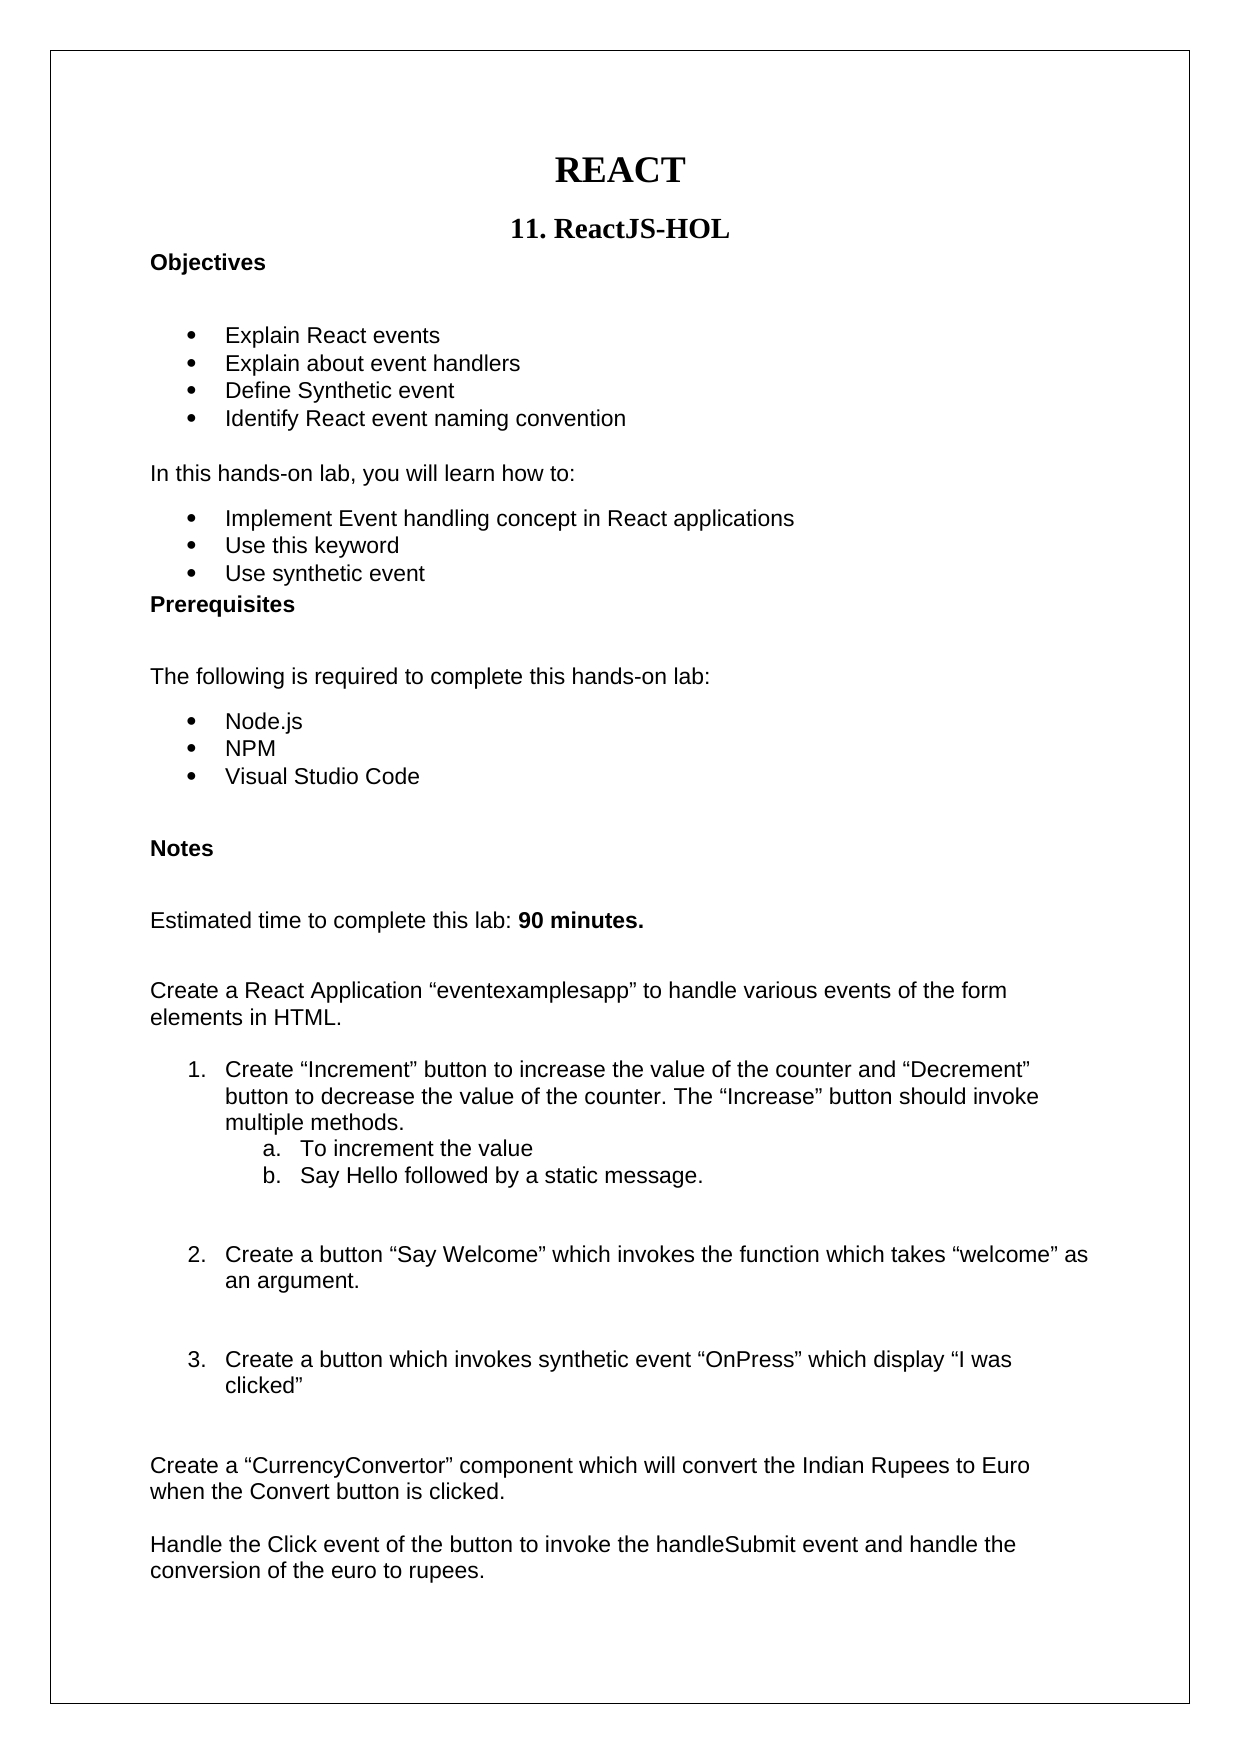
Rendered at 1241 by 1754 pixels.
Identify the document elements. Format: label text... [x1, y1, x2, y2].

list To increment the value [262, 1135, 1090, 1162]
list Create “Increment” button to increase the value of the counter and “Decrement” button to decrease the value of the counter. The “Increase” button should invoke multiple methods. [187, 1056, 1090, 1135]
list Identify React event naming convention [187, 405, 1090, 431]
list Create a button which invokes synthetic event “OnPress” which display “I was clicked” [187, 1346, 1090, 1399]
text Create a React Application “eventexamplesapp” to handle various events of the form elements in HTML. [150, 977, 1090, 1030]
list Explain React events [187, 322, 1090, 348]
text Notes [150, 835, 1090, 861]
text Estimated time to complete this lab: 90 minutes. [150, 907, 1090, 933]
list Create a button “Say Welcome” which invokes the function which takes “welcome” as an argument. [187, 1241, 1090, 1293]
list Node.js [187, 708, 1090, 734]
list Implement Event handling concept in React applications [187, 504, 1090, 531]
text REACT [150, 148, 1090, 191]
list Explain about event handlers [187, 350, 1090, 376]
text Create a “CurrencyConvertor” component which will convert the Indian Rupees to Euro when the Convert button is clicked. [150, 1452, 1090, 1504]
list Define Synthetic event [187, 377, 1090, 404]
text 11. ReactJS-HOL [150, 211, 1090, 244]
text The following is required to complete this hands-on lab: [150, 663, 1090, 690]
text In this hands-on lab, you will learn how to: [150, 460, 1090, 487]
text Objectives [150, 248, 1090, 275]
list Use synthetic event [187, 560, 1090, 586]
list Say Hello followed by a static message. [262, 1162, 1090, 1188]
list NPM [187, 735, 1090, 762]
text Handle the Click event of the button to invoke the handleSubmit event and handle the conversion of the euro to rupees. [150, 1531, 1090, 1583]
text Prerequisites [150, 591, 1090, 618]
list Use this keyword [187, 532, 1090, 558]
list Visual Studio Code [187, 763, 1090, 789]
